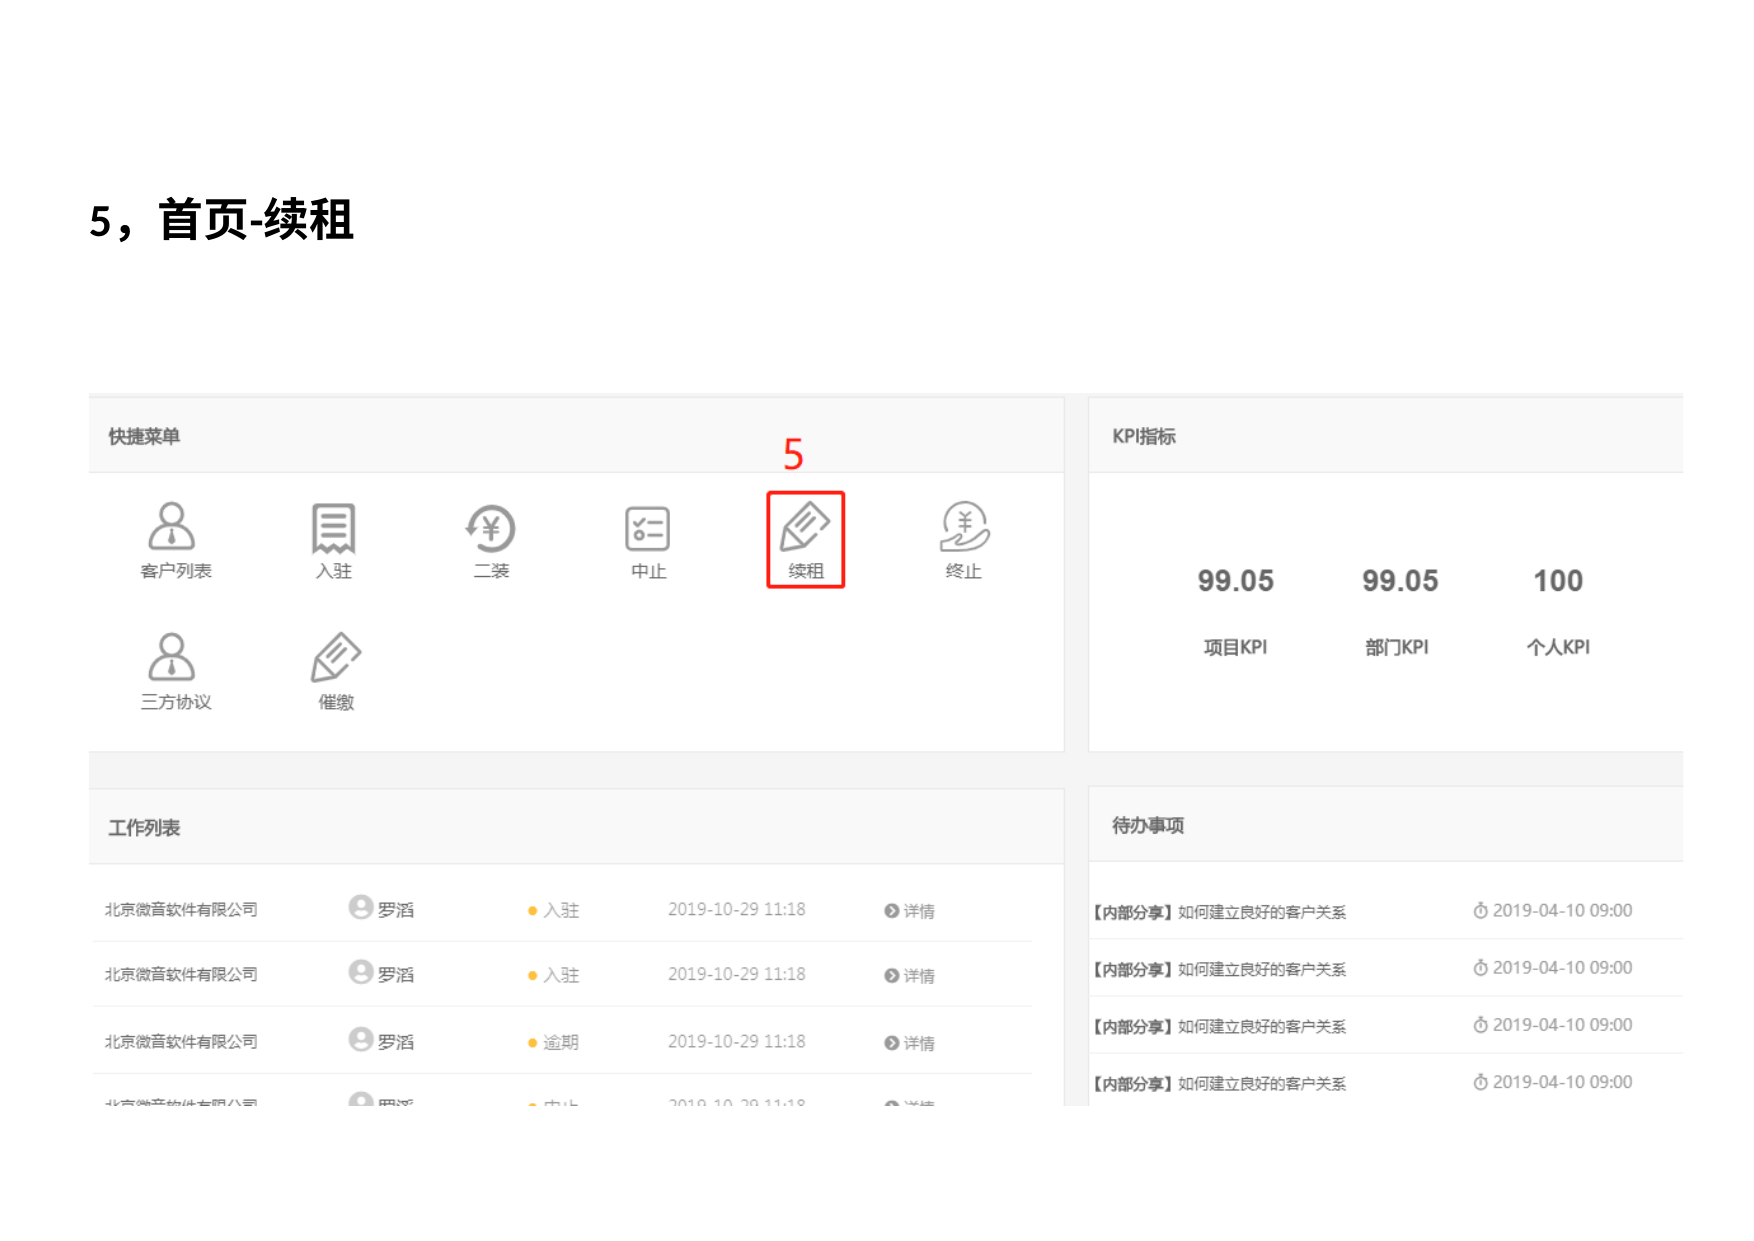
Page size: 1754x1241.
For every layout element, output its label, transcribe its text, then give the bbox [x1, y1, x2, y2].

picture [88, 393, 1684, 1106]
subtitle 5，首页-续租 [89, 168, 1683, 266]
